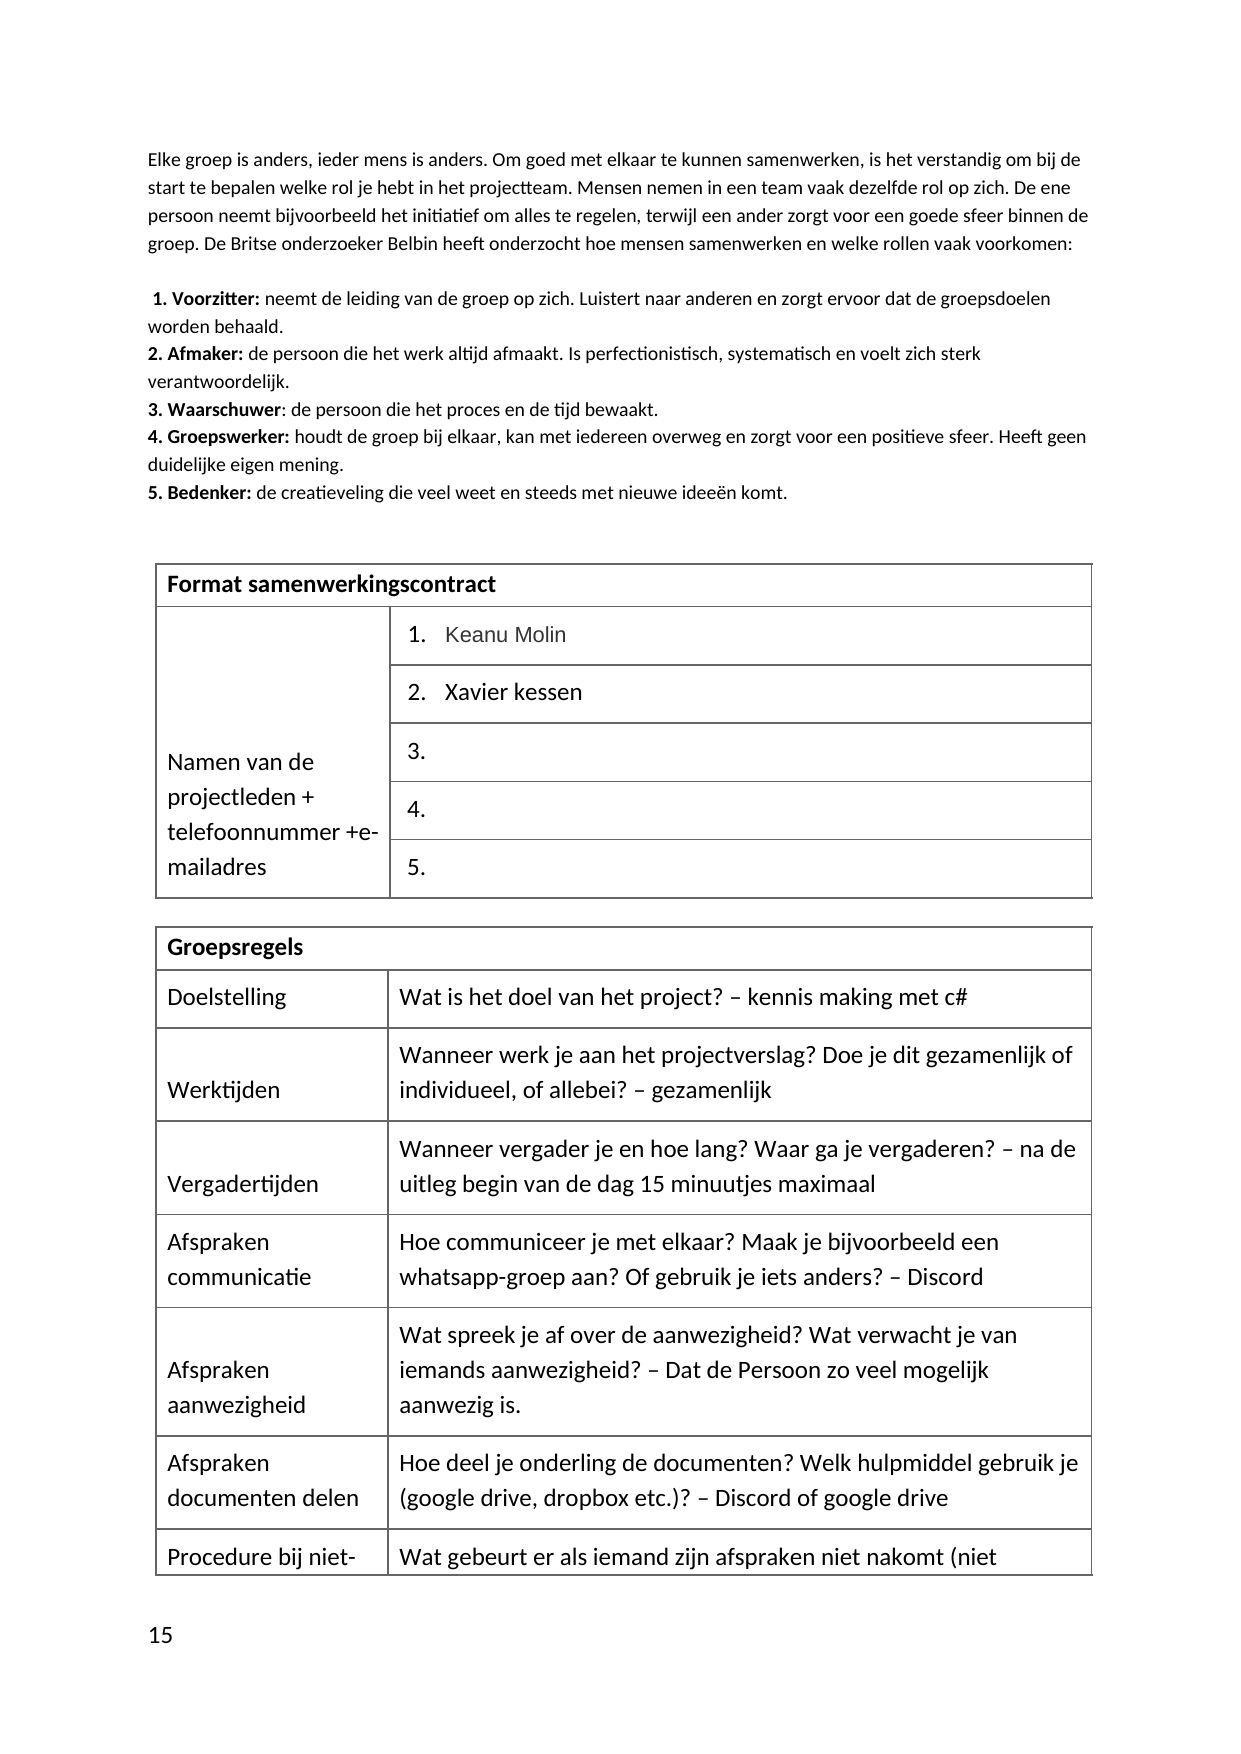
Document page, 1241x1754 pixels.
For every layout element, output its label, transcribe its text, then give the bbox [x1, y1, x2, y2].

table_cell Wat is het doel van het project? – kennis making met c# [389, 971, 1091, 1027]
table_cell Hoe deel je onderling de documenten? Welk hulpmiddel gebruik je (google drive, dropbox etc.)? – Discord of google drive [389, 1437, 1091, 1528]
table_cell Wat spreek je af over de aanwezigheid? Wat verwacht je van iemands aanwezigheid? – Dat de Persoon zo veel mogelijk aanwezig is. [389, 1308, 1091, 1435]
table_cell Doelstelling [157, 971, 387, 1027]
table_cell Hoe communiceer je met elkaar? Maak je bijvoorbeeld een whatsapp-groep aan? Of gebruik je iets anders? – Discord [389, 1215, 1091, 1307]
table_header Format samenwerkingscontract [157, 565, 1091, 606]
table_cell Keanu Molin [391, 607, 1091, 664]
table_cell Vergadertijden [157, 1122, 387, 1213]
table_cell Xavier kessen [391, 666, 1091, 722]
table_cell Afspraken documenten delen [157, 1437, 387, 1528]
table_cell 5. [391, 840, 1091, 897]
table_cell Afspraken communicatie [157, 1215, 387, 1307]
table_cell Procedure bij niet-nakomen afspraken [157, 1530, 387, 1574]
text Elke groep is anders, ieder mens is anders. Om goed met elkaar te kunnen samenwerken, is het verstandig om bij de start te bepalen welke rol je hebt in het projectteam. Mensen nemen in een team vaak dezelfde rol op zich. De ene persoon neemt bijvoorbeeld het initiatief om alles te regelen, terwijl een ander zorgt voor een goede sfeer binnen de groep. De Britse onderzoeker Belbin heeft onderzocht hoe mensen samenwerken en welke rollen vaak voorkomen: [148, 148, 1093, 255]
table_header Groepsregels [157, 928, 1091, 969]
table_cell 4. [391, 782, 1091, 839]
text 5. Bedenker: de creatieveling die veel weet en steeds met nieuwe ideeën komt. [148, 480, 1093, 504]
text 4. Groepswerker: houdt de groep bij elkaar, kan met iedereen overweg en zorgt voor een positieve sfeer. Heeft geen duidelijke eigen mening. [148, 425, 1093, 477]
table_cell Werktijden [157, 1029, 387, 1120]
text 2. Afmaker: de persoon die het werk altijd afmaakt. Is perfectionistisch, systematisch en voelt zich sterk verantwoordelijk. [148, 342, 1093, 393]
table_cell Afspraken aanwezigheid [157, 1308, 387, 1435]
text 3. Waarschuwer: de persoon die het proces en de tijd bewaakt. [148, 397, 1093, 421]
table_cell 3. [391, 724, 1091, 781]
text 1. Voorzitter: neemt de leiding van de groep op zich. Luistert naar anderen en zorgt ervoor dat de groepsdoelen worden behaald. [148, 286, 1093, 338]
table_cell Wanneer vergader je en hoe lang? Waar ga je vergaderen? – na de uitleg begin van de dag 15 minuutjes maximaal [389, 1122, 1091, 1213]
table_cell Namen van de projectleden + telefoonnummer +e-mailadres [157, 607, 389, 897]
table_cell Wanneer werk je aan het projectverslag? Doe je dit gezamenlijk of individueel, of allebei? – gezamenlijk [389, 1029, 1091, 1120]
